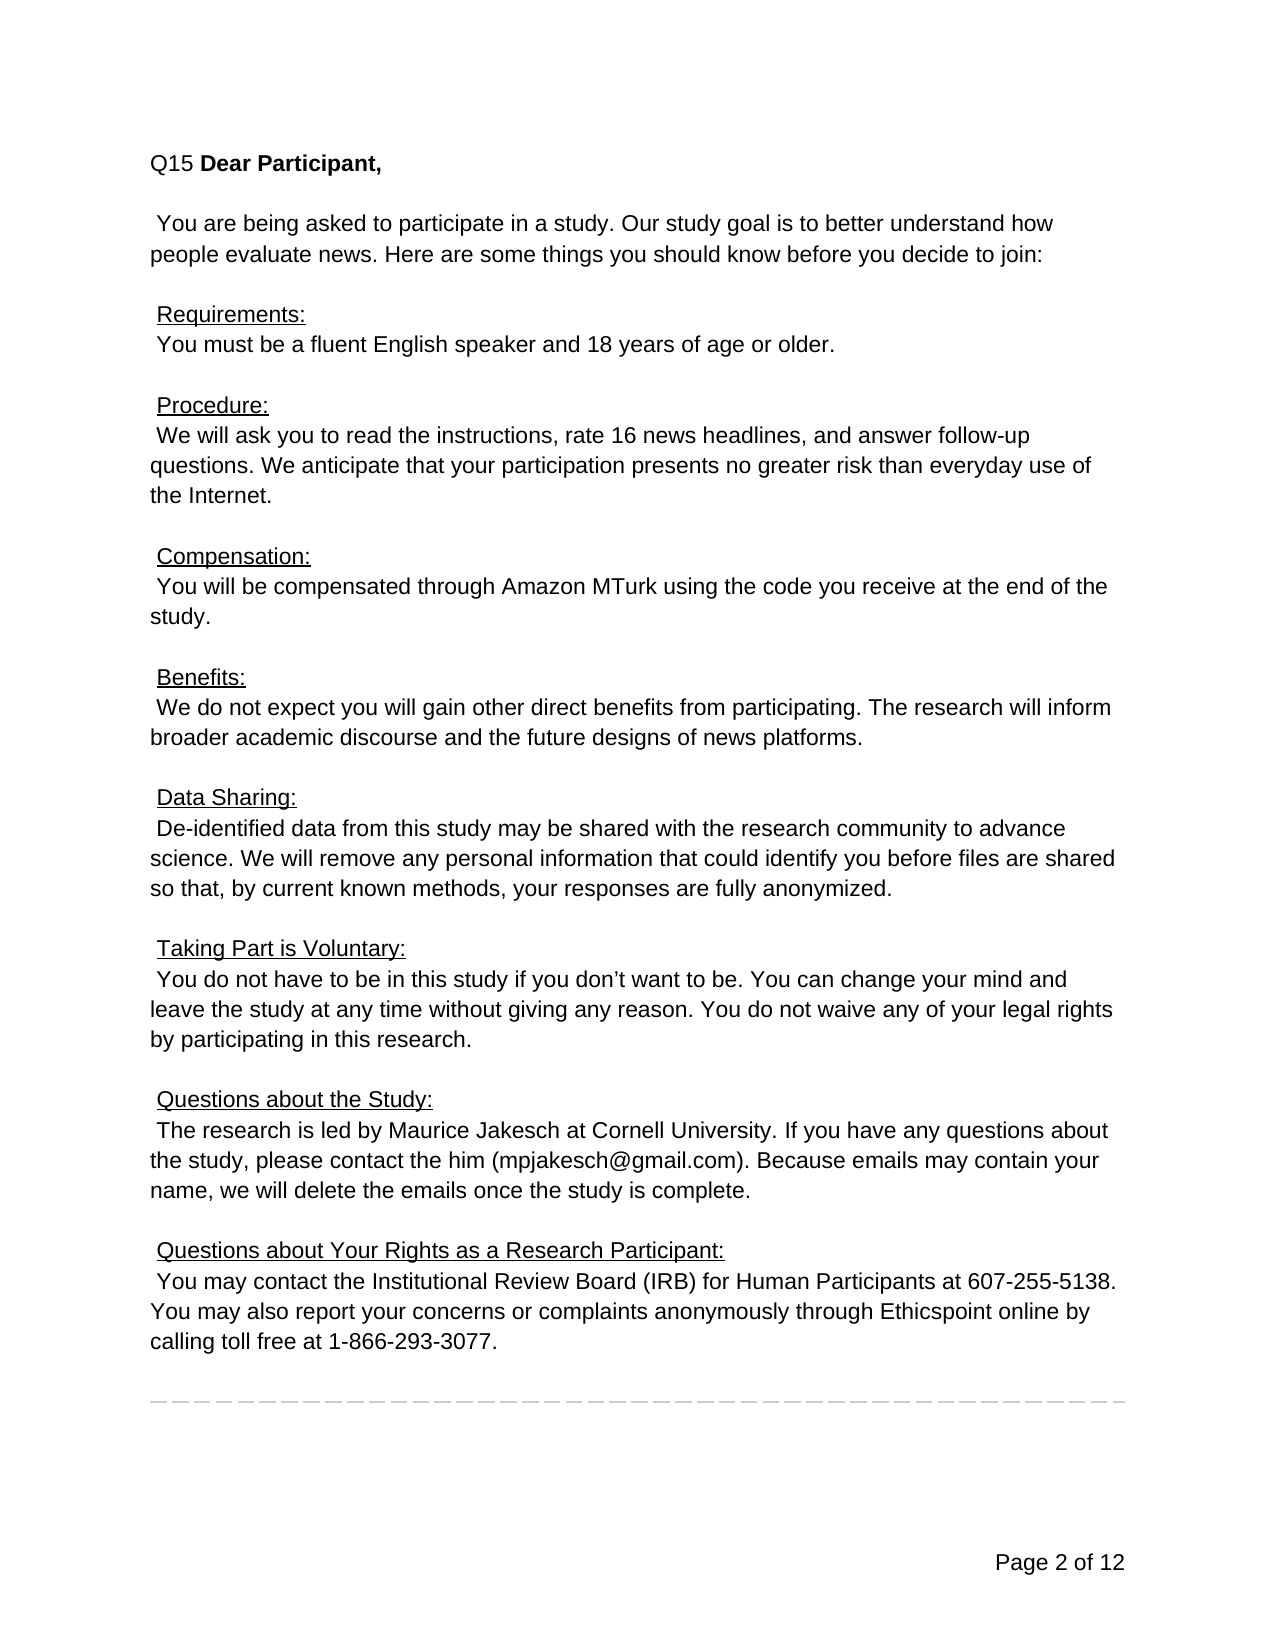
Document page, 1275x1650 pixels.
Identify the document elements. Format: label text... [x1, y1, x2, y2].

text Q15 Dear Participant, You are being asked to participate in a study. Our study goal is to better understand how people evaluate news. Here are some things you should know before you decide to join: Requirements: You must be a fluent English speaker and 18 years of age or older. Procedure: We will ask you to read the instructions, rate 16 news headlines, and answer follow-up questions. We anticipate that your participation presents no greater risk than everyday use of the Internet. Compensation: You will be compensated through Amazon MTurk using the code you receive at the end of the study. Benefits: We do not expect you will gain other direct benefits from participating. The research will inform broader academic discourse and the future designs of news platforms. Data Sharing: De-identified data from this study may be shared with the research community to advance science. We will remove any personal information that could identify you before files are shared so that, by current known methods, your responses are fully anonymized. Taking Part is Voluntary: You do not have to be in this study if you don’t want to be. You can change your mind and leave the study at any time without giving any reason. You do not waive any of your legal rights by participating in this research. Questions about the Study: The research is led by Maurice Jakesch at Cornell University. If you have any questions about the study, please contact the him (mpjakesch@gmail.com). Because emails may contain your name, we will delete the emails once the study is complete. Questions about Your Rights as a Research Participant: You may contact the Institutional Review Board (IRB) for Human Participants at 607-255-5138. You may also report your concerns or complaints anonymously through Ethicspoint online by calling toll free at 1-866-293-3077. [150, 150, 1125, 1354]
